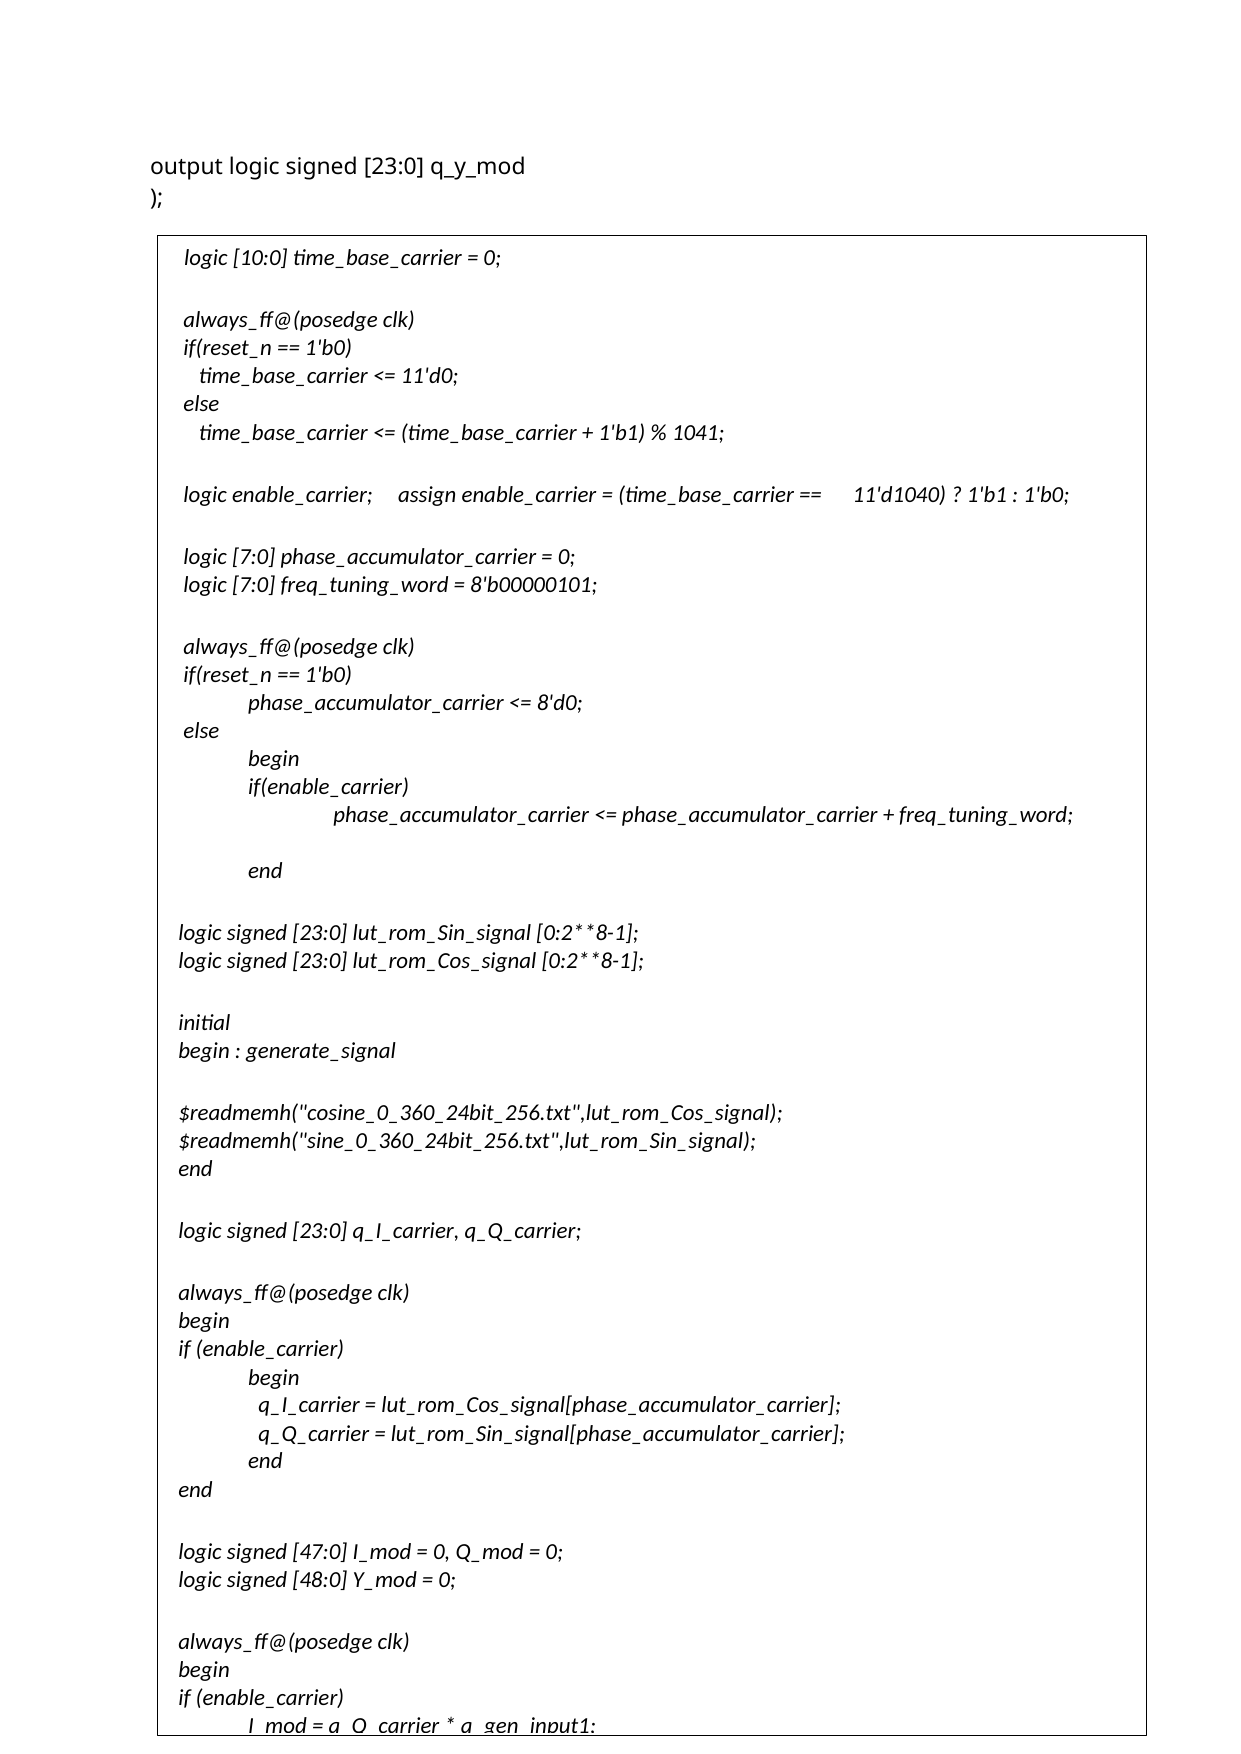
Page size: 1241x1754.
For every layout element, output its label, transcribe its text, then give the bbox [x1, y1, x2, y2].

text ); [150, 181, 1090, 212]
text output logic signed [23:0] q_y_mod [150, 150, 1090, 181]
